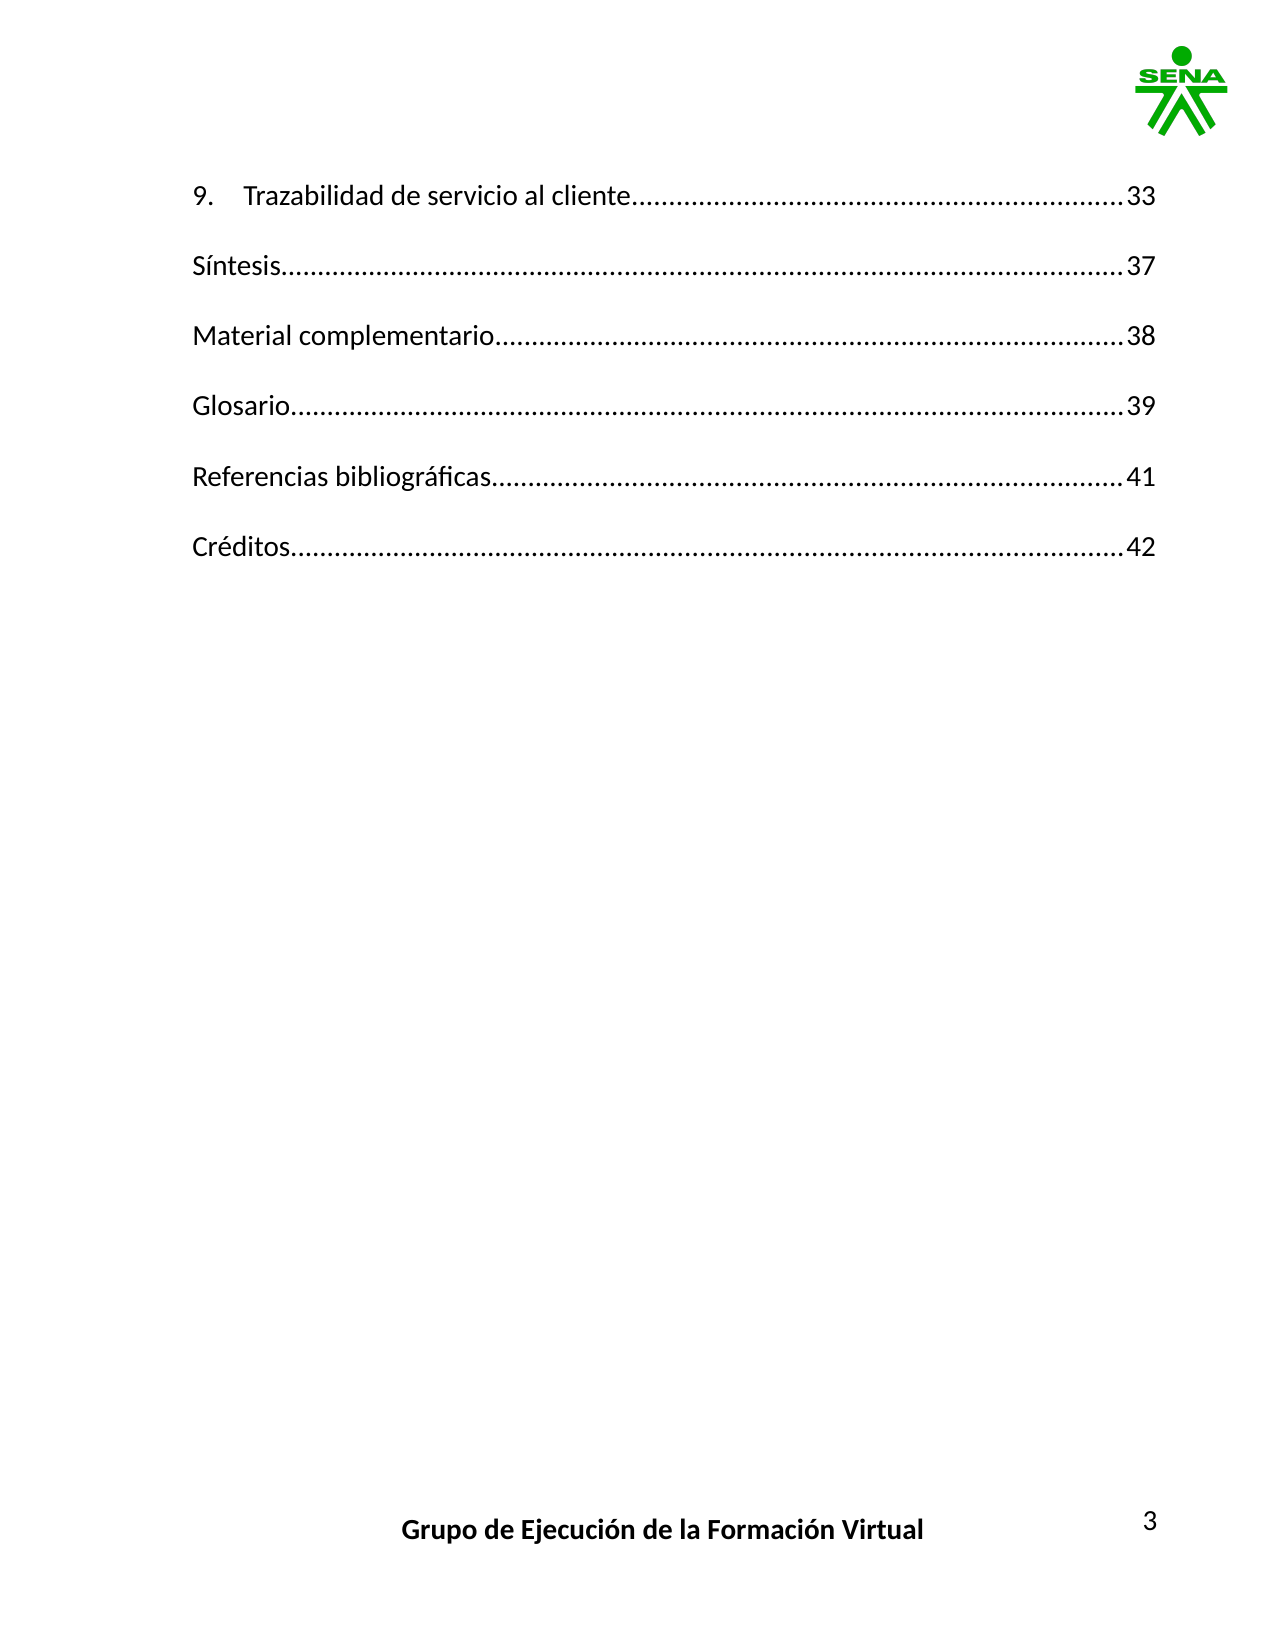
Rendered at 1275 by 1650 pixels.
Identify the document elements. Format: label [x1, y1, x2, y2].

picture [1135, 46, 1228, 136]
